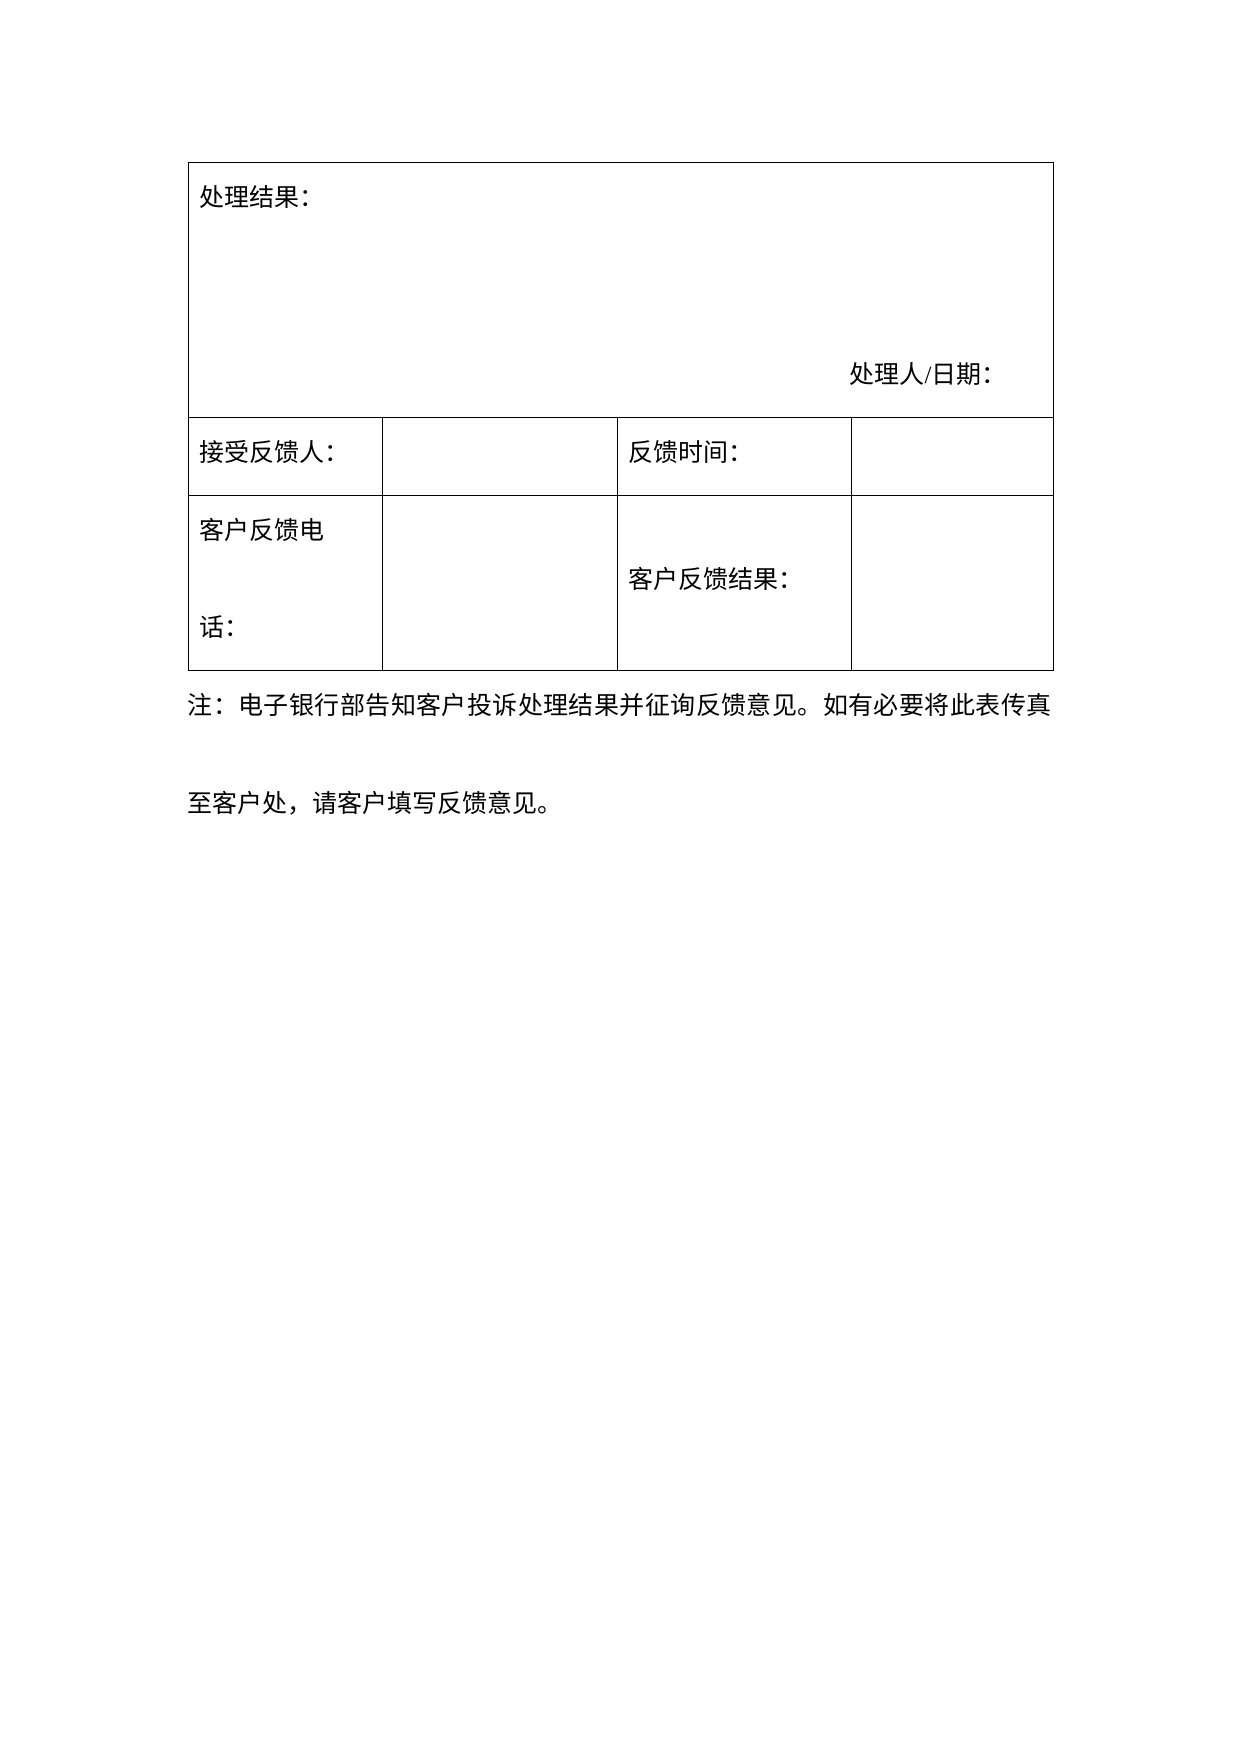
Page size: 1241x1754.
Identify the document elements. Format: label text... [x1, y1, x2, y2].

table_cell [852, 496, 1053, 670]
table_cell [383, 418, 617, 495]
text 注：电子银行部告知客户投诉处理结果并征询反馈意见。如有必要将此表传真至客户处，请客户填写反馈意见。 [187, 671, 1053, 834]
table_cell [383, 496, 617, 670]
table_cell 接受反馈人： [189, 418, 382, 495]
table_cell 反馈时间： [618, 418, 851, 495]
table_cell 客户反馈电话： [189, 496, 382, 670]
table_cell 处理结果： 处理人/日期： [189, 163, 1053, 417]
table_cell [852, 418, 1053, 495]
table_cell 客户反馈结果： [618, 496, 851, 670]
